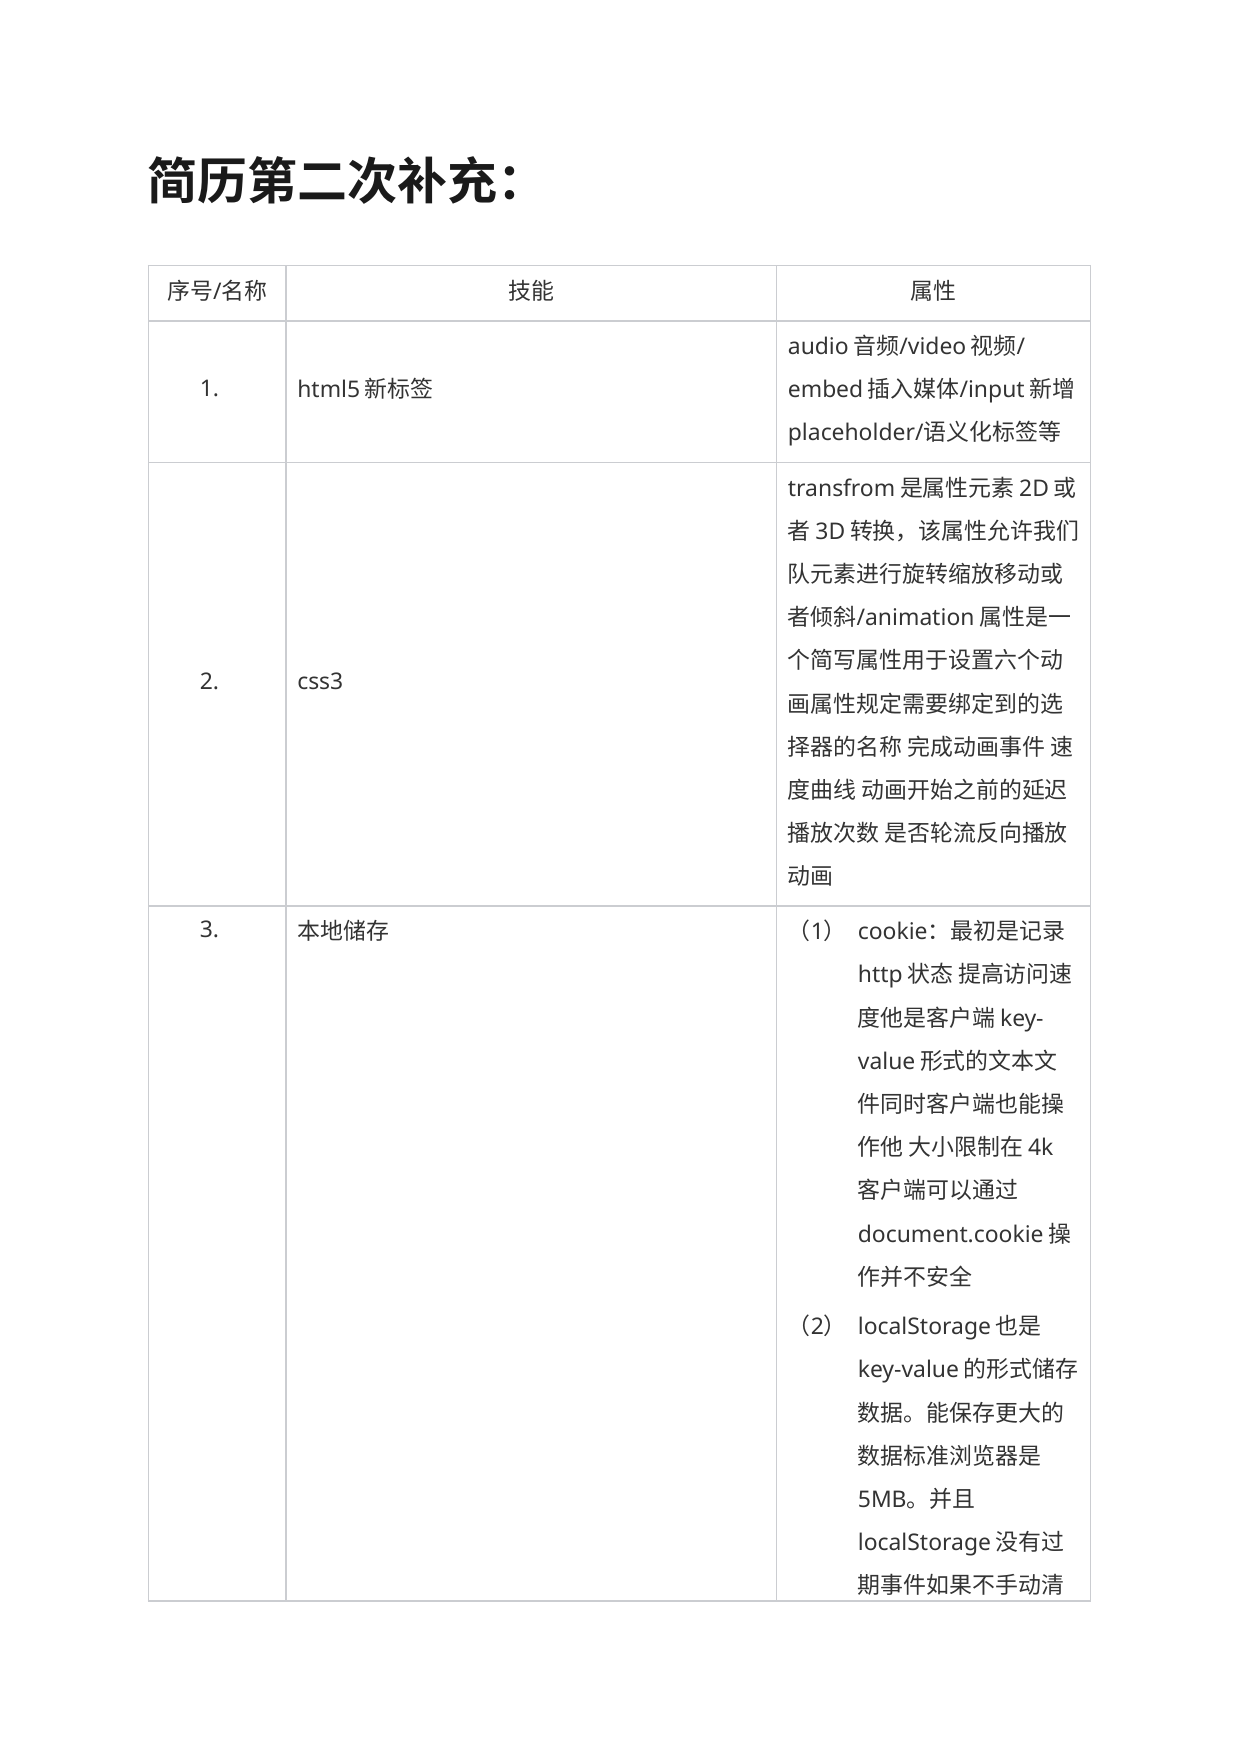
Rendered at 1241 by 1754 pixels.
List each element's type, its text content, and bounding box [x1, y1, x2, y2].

table_cell [149, 322, 285, 462]
table_cell 本地储存 [287, 907, 776, 1600]
table_header 技能 [287, 266, 776, 320]
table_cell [777, 907, 1090, 1600]
table_cell css3 [287, 463, 776, 905]
table_cell [149, 463, 285, 905]
table_cell [149, 907, 285, 1600]
table_header 序号/名称 [149, 266, 285, 320]
table_header 属性 [777, 266, 1090, 320]
table_cell html5新标签 [287, 322, 776, 462]
title 简历第二次补充： [148, 142, 1093, 214]
table_cell transfrom是属性元素2D或者3D转换，该属性允许我们队元素进行旋转缩放移动或者倾斜/animation属性是一个简写属性用于设置六个动画属性规定需要绑定到的选择器的名称 完成动画事件 速度曲线 动画开始之前的延迟 播放次数 是否轮流反向播放动画 [777, 463, 1090, 905]
table_cell audio音频/video视频/embed插入媒体/input新增placeholder/语义化标签等 [777, 322, 1090, 462]
